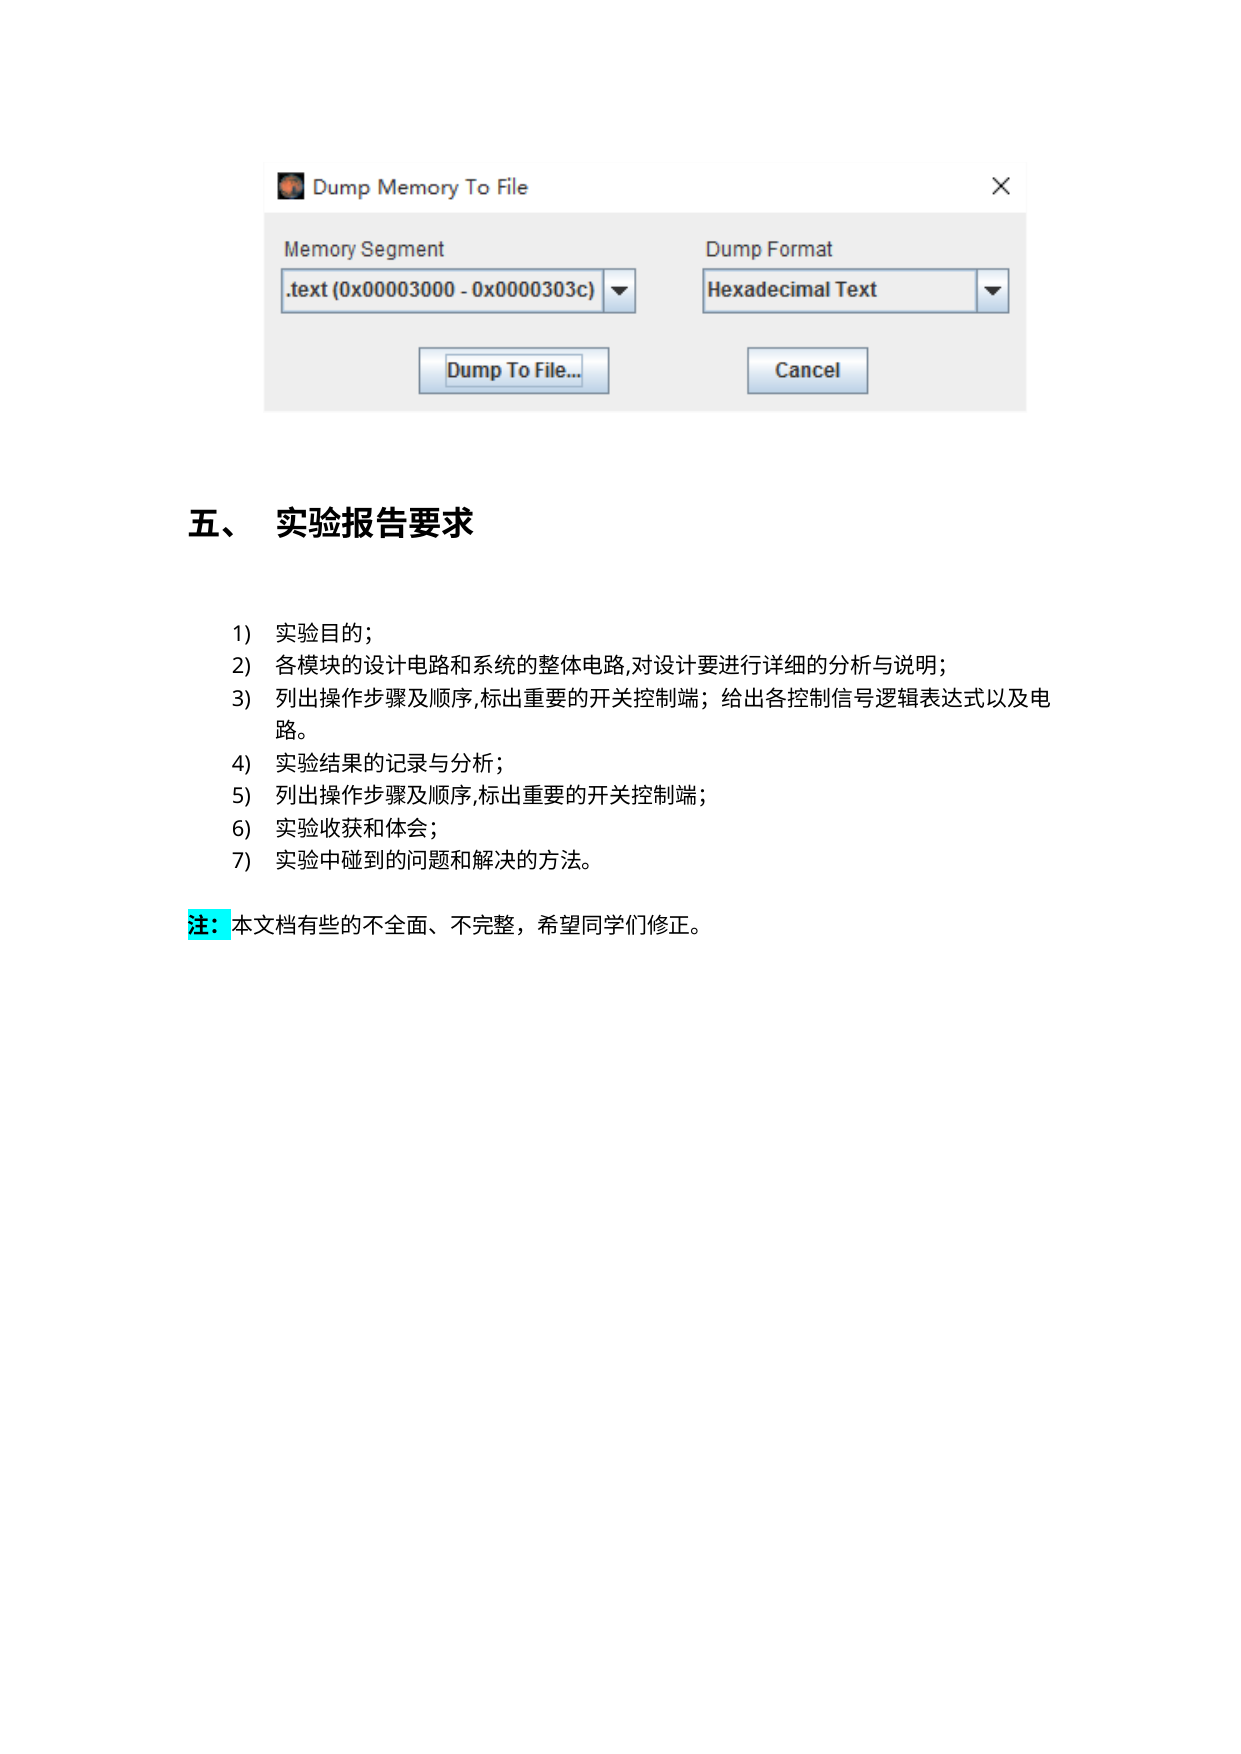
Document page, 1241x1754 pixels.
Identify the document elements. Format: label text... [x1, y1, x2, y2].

list 实验中碰到的问题和解决的方法。 [232, 843, 1053, 876]
list 各模块的设计电路和系统的整体电路,对设计要进行详细的分析与说明； [232, 648, 1053, 681]
list 列出操作步骤及顺序,标出重要的开关控制端；给出各控制信号逻辑表达式以及电路。 [232, 681, 1053, 746]
subtitle 实验报告要求 [187, 488, 1053, 553]
list 实验结果的记录与分析； [232, 746, 1053, 778]
picture [263, 162, 1028, 413]
text 注：本文档有些的不全面、不完整，希望同学们修正。 [187, 908, 1053, 941]
list 实验收获和体会； [232, 811, 1053, 843]
list 实验目的； [232, 616, 1053, 648]
list 列出操作步骤及顺序,标出重要的开关控制端； [232, 778, 1053, 811]
